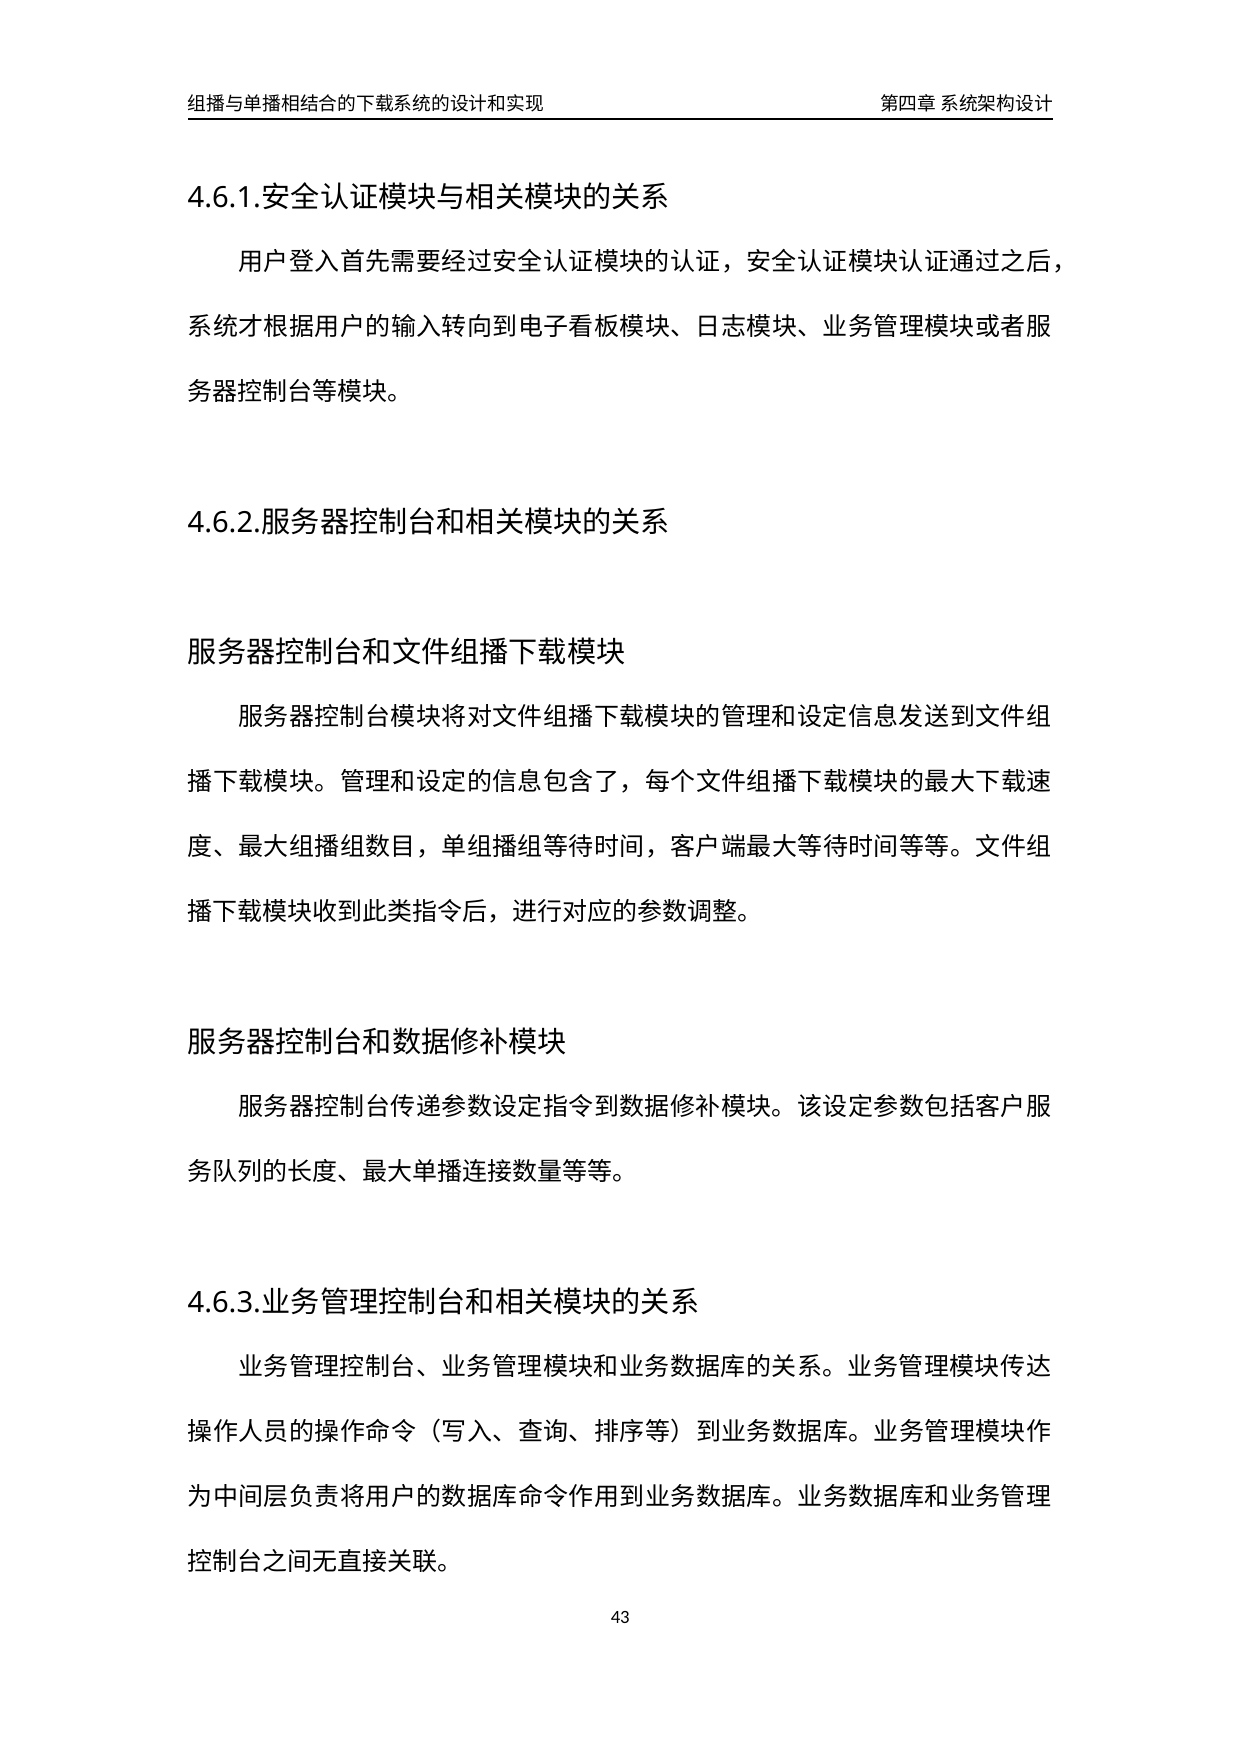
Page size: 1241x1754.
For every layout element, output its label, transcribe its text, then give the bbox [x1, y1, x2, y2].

text 服务器控制台和数据修补模块 [188, 1007, 1053, 1072]
text 用户登入首先需要经过安全认证模块的认证，安全认证模块认证通过之后，系统才根据用户的输入转向到电子看板模块、日志模块、业务管理模块或者服务器控制台等模块。 [187, 227, 1053, 422]
list 安全认证模块与相关模块的关系 [187, 162, 1053, 227]
text 业务管理控制台、业务管理模块和业务数据库的关系。业务管理模块传达操作人员的操作命令（写入、查询、排序等）到业务数据库。业务管理模块作为中间层负责将用户的数据库命令作用到业务数据库。业务数据库和业务管理控制台之间无直接关联。 [187, 1332, 1053, 1592]
text 服务器控制台和文件组播下载模块 [188, 617, 1053, 682]
list 业务管理控制台和相关模块的关系 [187, 1267, 1053, 1332]
list 服务器控制台和相关模块的关系 [187, 487, 1053, 552]
text 服务器控制台模块将对文件组播下载模块的管理和设定信息发送到文件组播下载模块。管理和设定的信息包含了，每个文件组播下载模块的最大下载速度、最大组播组数目，单组播组等待时间，客户端最大等待时间等等。文件组播下载模块收到此类指令后，进行对应的参数调整。 [187, 682, 1053, 942]
text 服务器控制台传递参数设定指令到数据修补模块。该设定参数包括客户服务队列的长度、最大单播连接数量等等。 [187, 1072, 1053, 1202]
